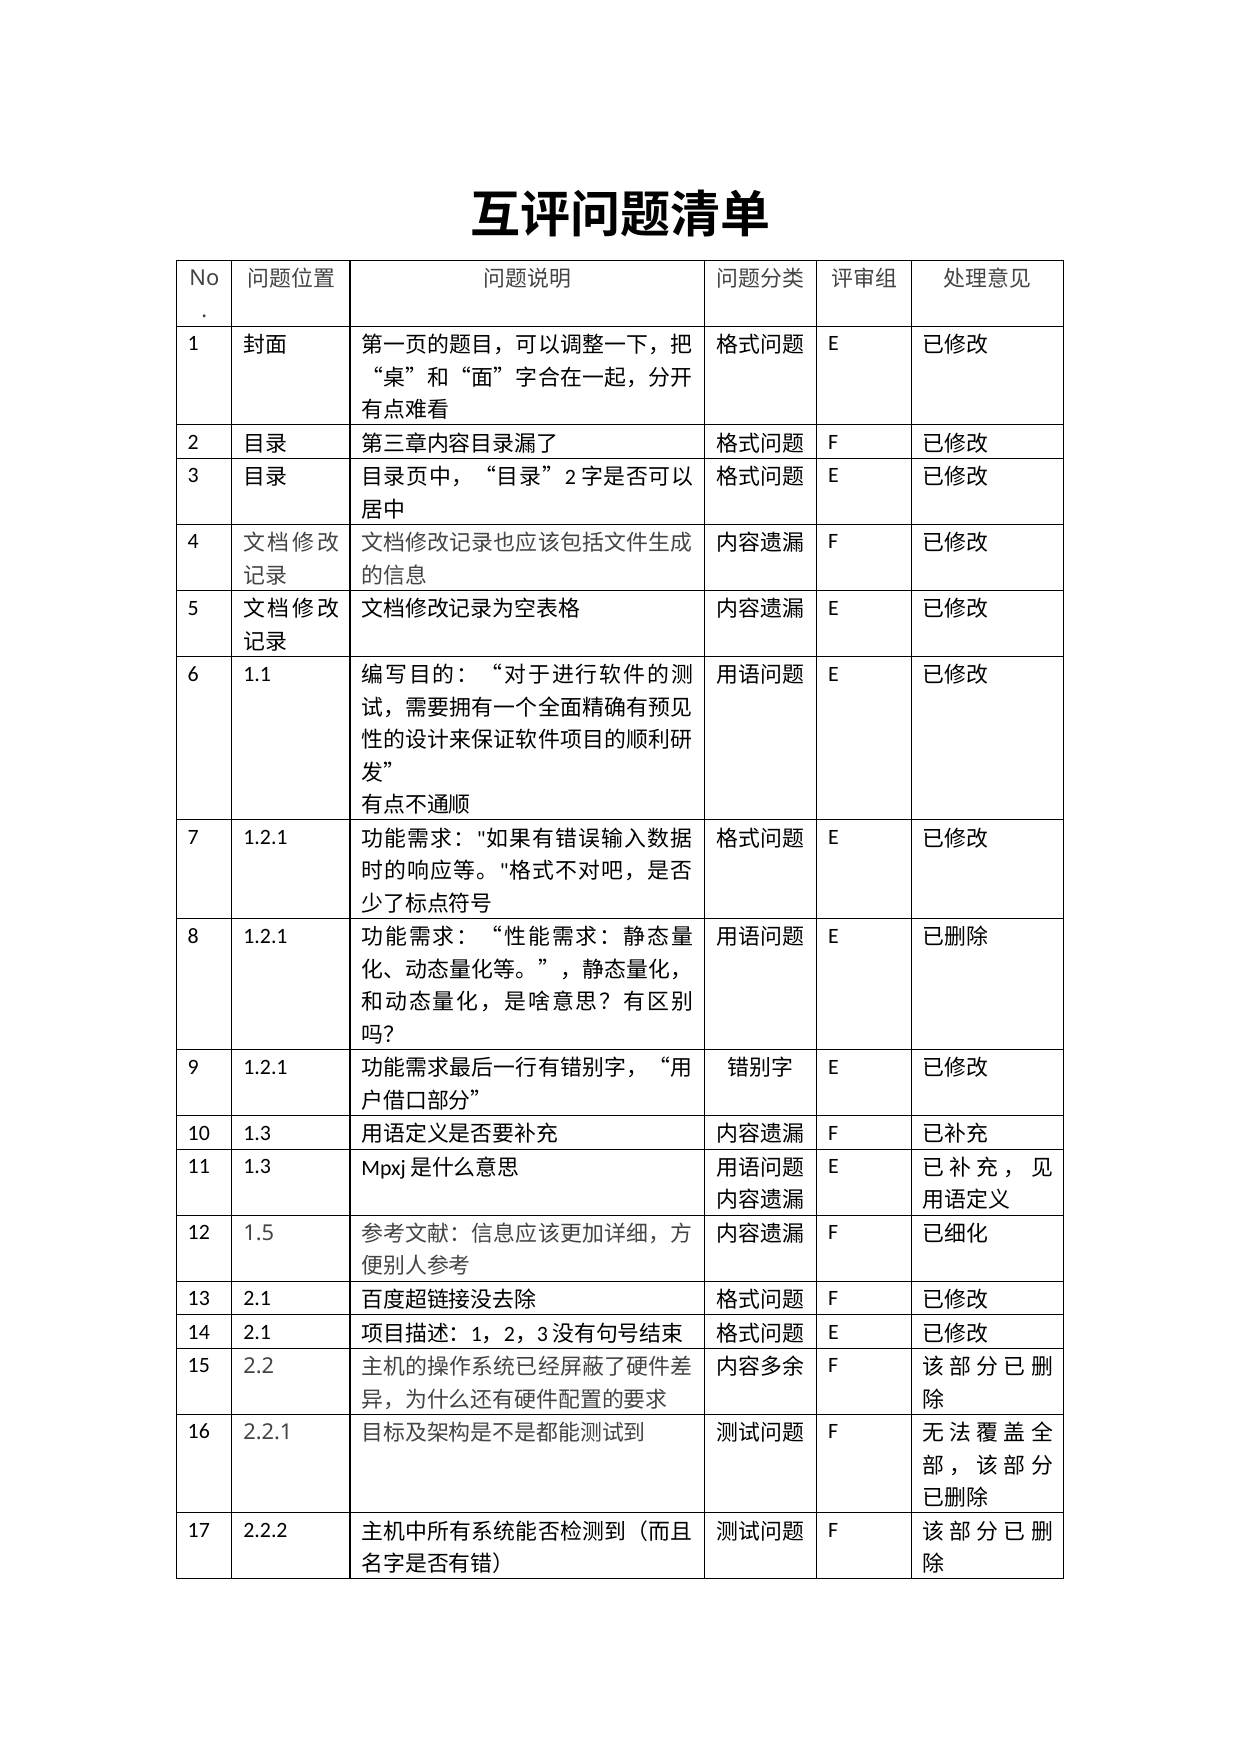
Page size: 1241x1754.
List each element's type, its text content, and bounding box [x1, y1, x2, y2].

text 互评问题清单 [187, 162, 1053, 259]
table_cell 8 [177, 919, 231, 1049]
table_cell 3 [177, 459, 231, 524]
table_cell 内容多余 [705, 1349, 816, 1414]
table_cell 格式问题 [705, 425, 816, 458]
table_cell 用语问题 [705, 919, 816, 1049]
table_cell 文档修改记录 [232, 591, 349, 656]
table_cell F [817, 1216, 911, 1281]
table_cell 目录页中，“目录”2字是否可以居中 [351, 459, 704, 524]
table_cell 内容遗漏 [705, 1116, 816, 1148]
table_cell 第一页的题目，可以调整一下，把“桌”和“面”字合在一起，分开有点难看 [351, 327, 704, 424]
table_cell 已修改 [912, 425, 1063, 458]
table_cell 16 [177, 1415, 231, 1512]
table_cell 封面 [232, 327, 349, 424]
table_cell 百度超链接没去除 [351, 1282, 704, 1314]
table_cell 1.2.1 [232, 919, 349, 1049]
table_header 问题位置 [232, 261, 349, 326]
table_cell 1.3 [232, 1116, 349, 1148]
table_header No. [177, 261, 231, 326]
table_cell 已修改 [912, 1315, 1063, 1348]
table_cell E [817, 327, 911, 424]
table_cell F [817, 1415, 911, 1512]
table_cell 4 [177, 525, 231, 590]
table_cell 1.2.1 [232, 820, 349, 918]
table_cell 1.5 [232, 1216, 349, 1281]
table_cell F [817, 1513, 911, 1578]
table_cell 17 [177, 1513, 231, 1578]
table_cell 目标及架构是不是都能测试到 [351, 1415, 704, 1512]
table_cell 文档修改记录也应该包括文件生成的信息 [351, 525, 704, 590]
table_cell 该部分已删除 [912, 1349, 1063, 1414]
table_cell 已删除 [912, 919, 1063, 1049]
table_cell 格式问题 [705, 459, 816, 524]
table_cell 目录 [232, 459, 349, 524]
table_cell 已修改 [912, 459, 1063, 524]
table_cell 已补充 [912, 1116, 1063, 1148]
table_cell E [817, 919, 911, 1049]
table_cell 主机的操作系统已经屏蔽了硬件差异，为什么还有硬件配置的要求 [351, 1349, 704, 1414]
table_cell 1 [177, 327, 231, 424]
table_cell 用语定义是否要补充 [351, 1116, 704, 1148]
table_cell 测试问题 [705, 1513, 816, 1578]
table_cell 2.2 [232, 1349, 349, 1414]
table_cell 功能需求最后一行有错别字，“用户借口部分” [351, 1050, 704, 1115]
table_cell 13 [177, 1282, 231, 1314]
table_cell E [817, 1150, 911, 1214]
table_cell E [817, 657, 911, 819]
table_cell 7 [177, 820, 231, 918]
table_cell 已修改 [912, 1282, 1063, 1314]
table_cell 无法覆盖全部，该部分已删除 [912, 1415, 1063, 1512]
table_header 处理意见 [912, 261, 1063, 326]
table_cell 已修改 [912, 1050, 1063, 1115]
table_cell 6 [177, 657, 231, 819]
table_cell 2.2.2 [232, 1513, 349, 1578]
table_cell 1.3 [232, 1150, 349, 1214]
table_cell 已修改 [912, 525, 1063, 590]
table_cell 主机中所有系统能否检测到（而且名字是否有错） [351, 1513, 704, 1578]
table_cell 11 [177, 1150, 231, 1214]
table_cell E [817, 1315, 911, 1348]
table_cell 14 [177, 1315, 231, 1348]
table_cell 2.1 [232, 1315, 349, 1348]
table_cell 2.2.1 [232, 1415, 349, 1512]
table_cell 功能需求："如果有错误输入数据时的响应等。"格式不对吧，是否少了标点符号 [351, 820, 704, 918]
table_cell 已修改 [912, 820, 1063, 918]
table_cell 已修改 [912, 591, 1063, 656]
table_cell 5 [177, 591, 231, 656]
table_cell 已补充，见用语定义 [912, 1150, 1063, 1214]
table_cell F [817, 1349, 911, 1414]
table_cell 格式问题 [705, 1282, 816, 1314]
table_cell F [817, 525, 911, 590]
table_cell 内容遗漏 [705, 1216, 816, 1281]
table_cell 格式问题 [705, 820, 816, 918]
table_cell F [817, 1116, 911, 1148]
table_cell 2.1 [232, 1282, 349, 1314]
table_cell 功能需求：“性能需求：静态量化、动态量化等。”，静态量化，和动态量化，是啥意思？有区别吗？ [351, 919, 704, 1049]
table_cell 用语问题 [705, 657, 816, 819]
table_cell 测试问题 [705, 1415, 816, 1512]
table_cell 编写目的：“对于进行软件的测试，需要拥有一个全面精确有预见性的设计来保证软件项目的顺利研发” 有点不通顺 [351, 657, 704, 819]
table_cell F [817, 425, 911, 458]
table_header 问题分类 [705, 261, 816, 326]
table_cell 已修改 [912, 657, 1063, 819]
table_cell 格式问题 [705, 327, 816, 424]
table_cell F [817, 1282, 911, 1314]
table_cell E [817, 591, 911, 656]
table_cell 项目描述：1，2，3没有句号结束 [351, 1315, 704, 1348]
table_cell 1.2.1 [232, 1050, 349, 1115]
table_cell 已细化 [912, 1216, 1063, 1281]
table_cell 参考文献：信息应该更加详细，方便别人参考 [351, 1216, 704, 1281]
table_cell 已修改 [912, 327, 1063, 424]
table_cell 2 [177, 425, 231, 458]
table_cell 第三章内容目录漏了 [351, 425, 704, 458]
table_cell 内容遗漏 [705, 591, 816, 656]
table_cell 内容遗漏 [705, 525, 816, 590]
table_cell 文档修改记录为空表格 [351, 591, 704, 656]
table_cell 12 [177, 1216, 231, 1281]
table_cell Mpxj是什么意思 [351, 1150, 704, 1214]
table_cell 目录 [232, 425, 349, 458]
table_cell 1.1 [232, 657, 349, 819]
table_cell 文档修改记录 [232, 525, 349, 590]
table_cell 错别字 [705, 1050, 816, 1115]
table_cell 10 [177, 1116, 231, 1148]
table_cell 该部分已删除 [912, 1513, 1063, 1578]
table_cell E [817, 1050, 911, 1115]
table_cell E [817, 459, 911, 524]
table_cell E [817, 820, 911, 918]
table_cell 用语问题 内容遗漏 [705, 1150, 816, 1214]
table_cell 15 [177, 1349, 231, 1414]
table_cell 格式问题 [705, 1315, 816, 1348]
table_cell 9 [177, 1050, 231, 1115]
table_header 问题说明 [351, 261, 704, 326]
table_header 评审组 [817, 261, 911, 326]
